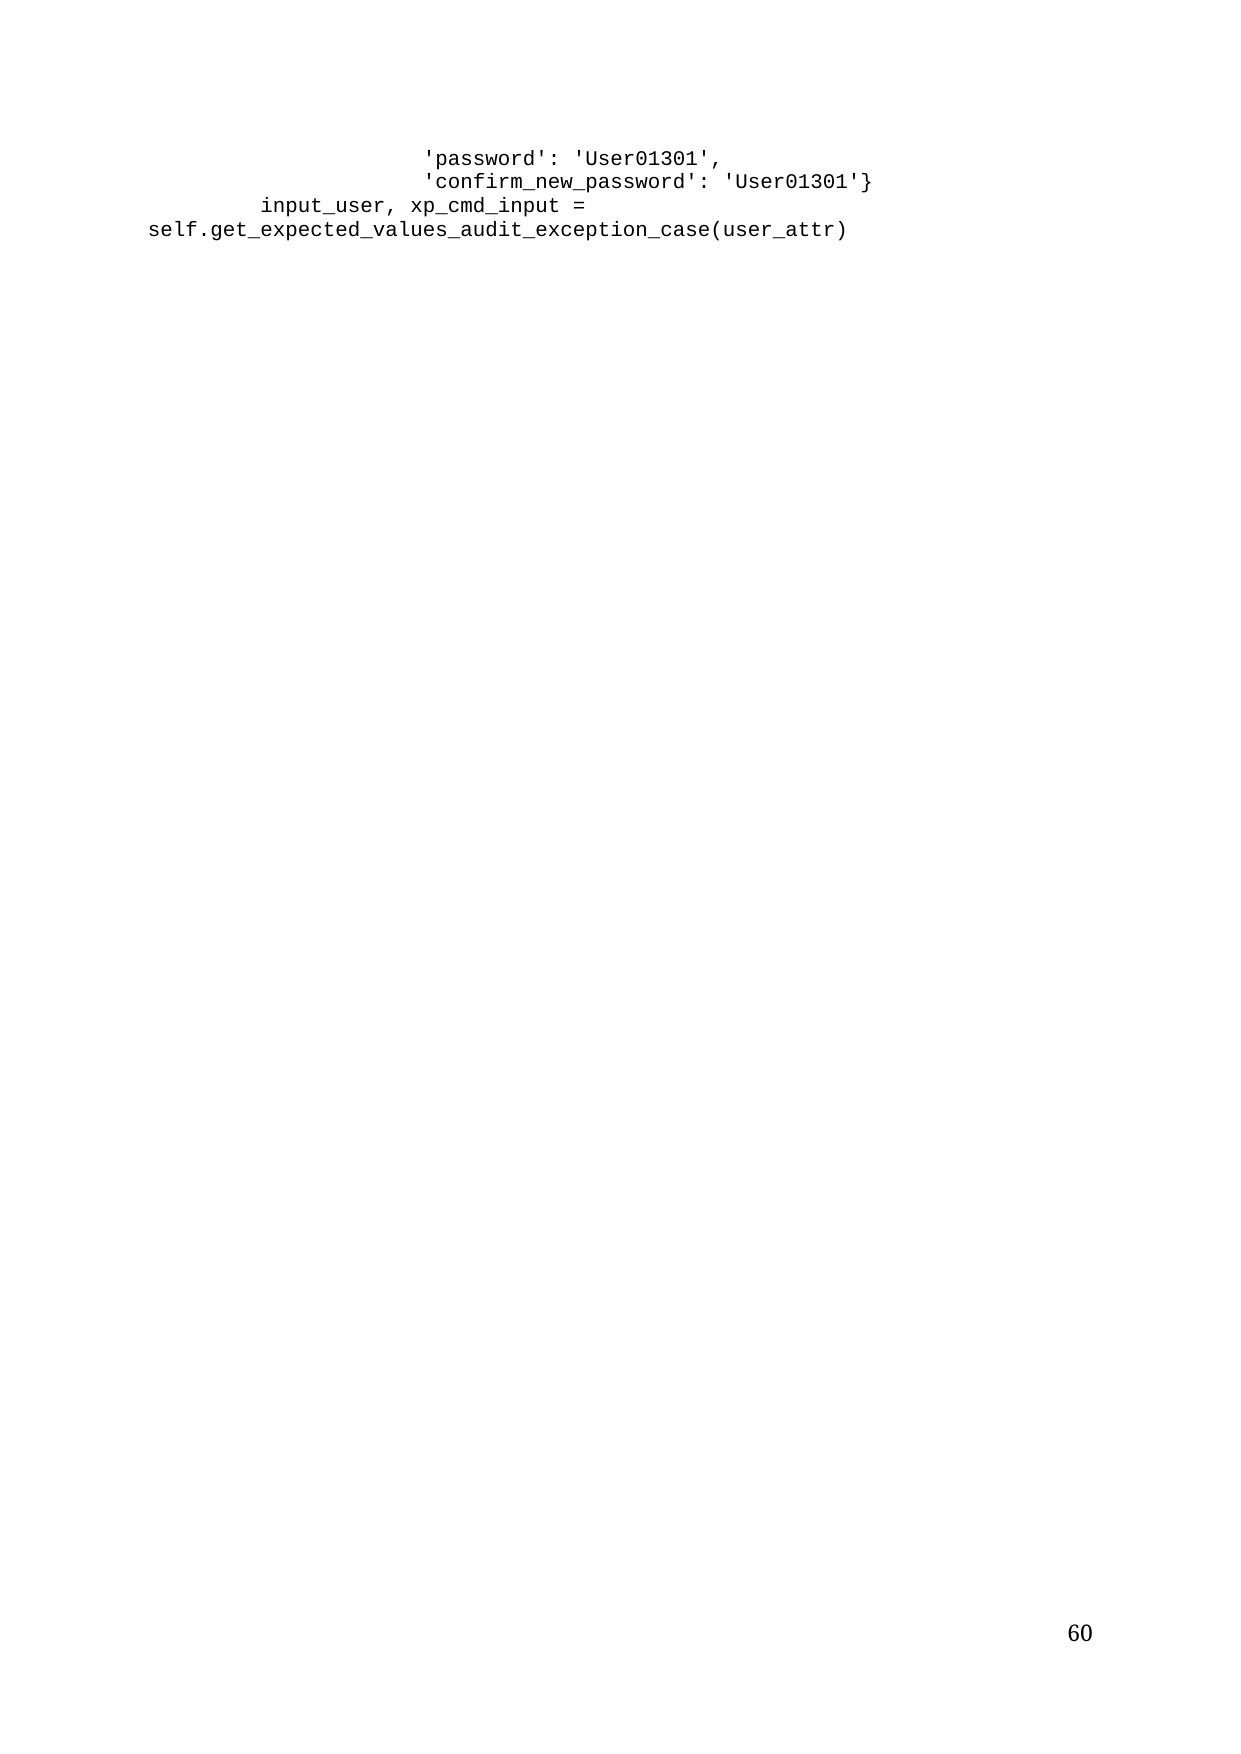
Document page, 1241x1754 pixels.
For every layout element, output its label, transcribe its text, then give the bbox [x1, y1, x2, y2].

text 'password': 'User01301', [148, 148, 1093, 171]
text 'confirm_new_password': 'User01301'} [148, 171, 1093, 195]
text input_user, xp_cmd_input = self.get_expected_values_audit_exception_case(user_attr) [148, 195, 1093, 242]
